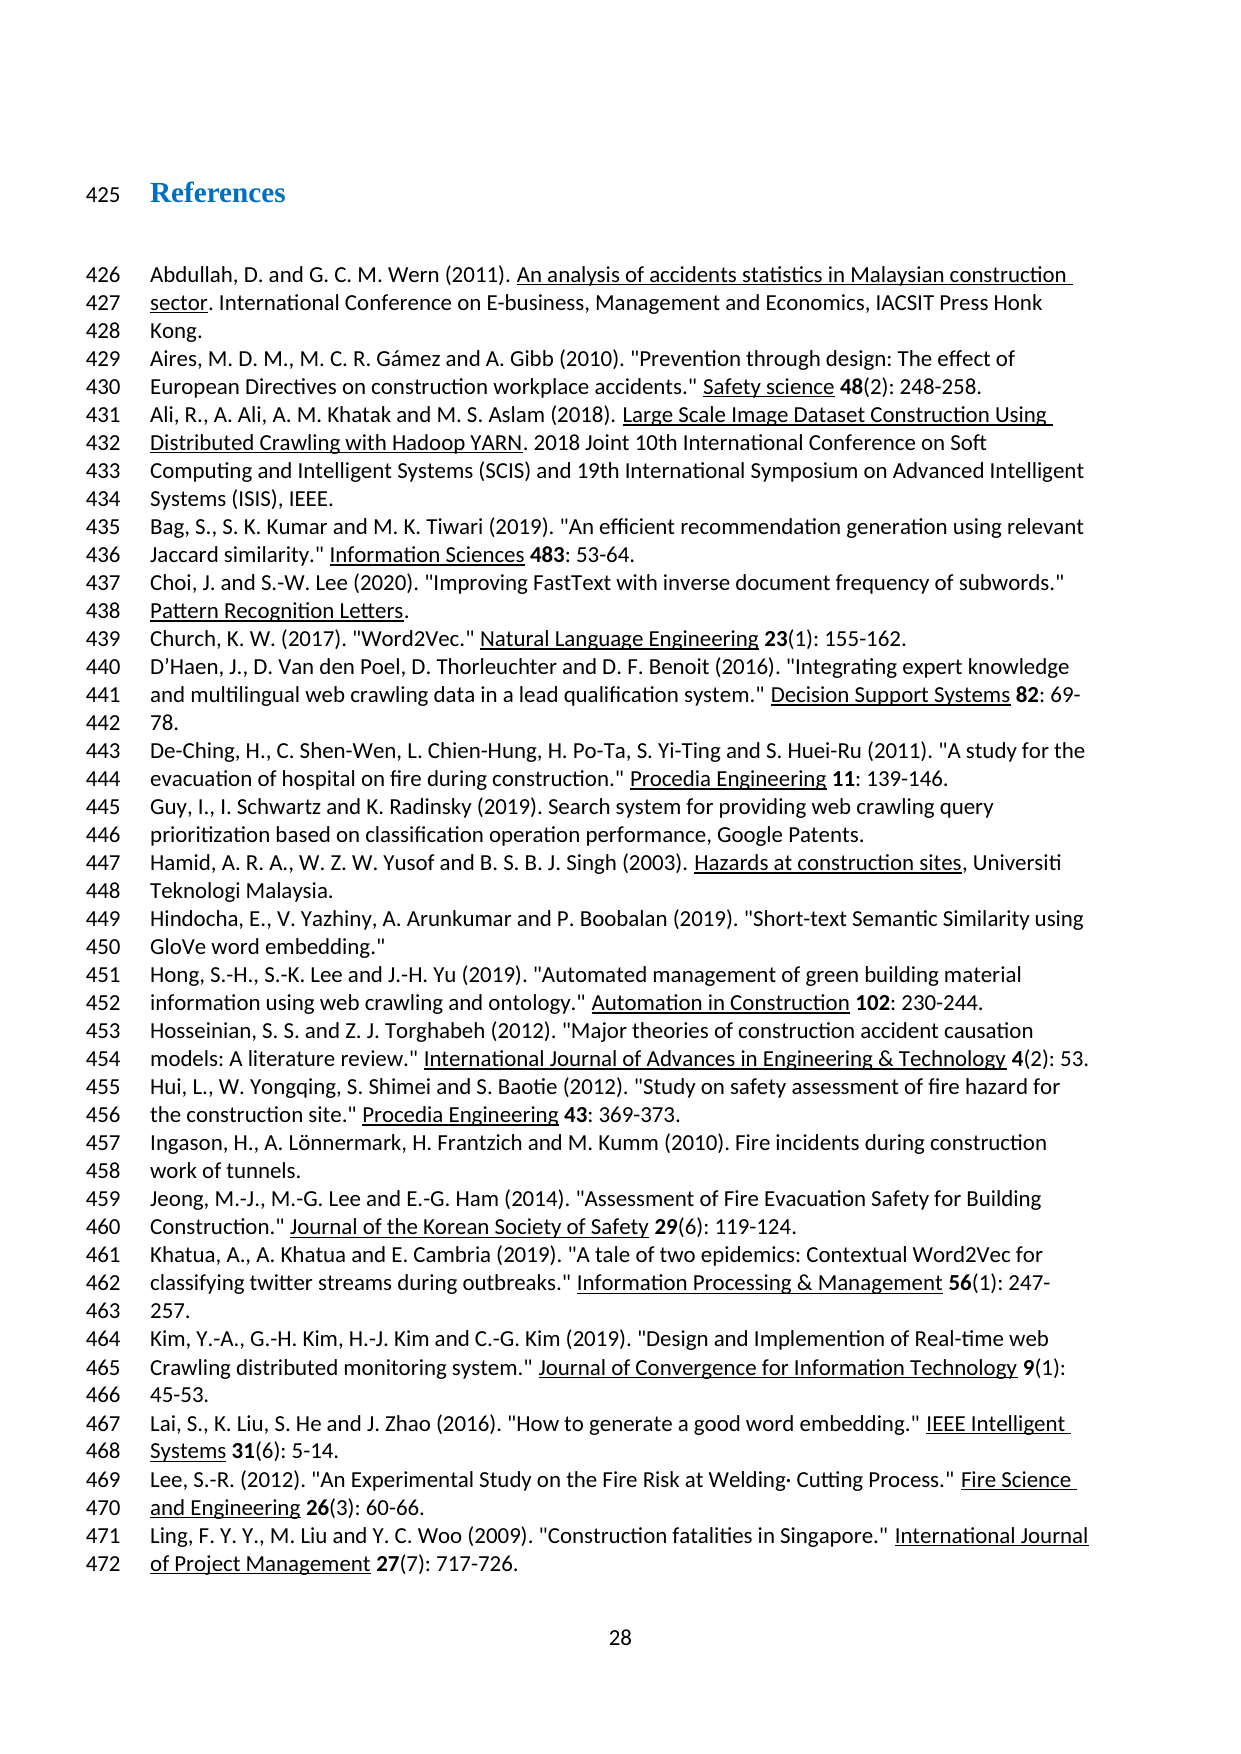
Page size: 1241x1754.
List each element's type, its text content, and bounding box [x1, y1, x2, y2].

text Khatua, A., A. Khatua and E. Cambria (2019). "A tale of two epidemics: Contextual Word2Vec for classifying twitter streams during outbreaks." Information Processing & Management 56(1): 247-257. [150, 1241, 1090, 1324]
text Ling, F. Y. Y., M. Liu and Y. C. Woo (2009). "Construction fatalities in Singapore." International Journal of Project Management 27(7): 717-726. [150, 1521, 1090, 1577]
text References [150, 175, 1090, 208]
text Hamid, A. R. A., W. Z. W. Yusof and B. S. B. J. Singh (2003). Hazards at construction sites, Universiti Teknologi Malaysia. [150, 848, 1090, 904]
text Hindocha, E., V. Yazhiny, A. Arunkumar and P. Boobalan (2019). "Short-text Semantic Similarity using GloVe word embedding." [150, 904, 1090, 960]
text Lai, S., K. Liu, S. He and J. Zhao (2016). "How to generate a good word embedding." IEEE Intelligent Systems 31(6): 5-14. [150, 1409, 1090, 1465]
text Church, K. W. (2017). "Word2Vec." Natural Language Engineering 23(1): 155-162. [150, 624, 1090, 652]
text Abdullah, D. and G. C. M. Wern (2011). An analysis of accidents statistics in Malaysian construction sector. International Conference on E-business, Management and Economics, IACSIT Press Honk Kong. [150, 259, 1090, 344]
text Ingason, H., A. Lönnermark, H. Frantzich and M. Kumm (2010). Fire incidents during construction work of tunnels. [150, 1128, 1090, 1184]
text Aires, M. D. M., M. C. R. Gámez and A. Gibb (2010). "Prevention through design: The effect of European Directives on construction workplace accidents." Safety science 48(2): 248-258. [150, 344, 1090, 400]
text De-Ching, H., C. Shen-Wen, L. Chien-Hung, H. Po-Ta, S. Yi-Ting and S. Huei-Ru (2011). "A study for the evacuation of hospital on fire during construction." Procedia Engineering 11: 139-146. [150, 736, 1090, 792]
text Lee, S.-R. (2012). "An Experimental Study on the Fire Risk at Welding· Cutting Process." Fire Science and Engineering 26(3): 60-66. [150, 1465, 1090, 1521]
text Hong, S.-H., S.-K. Lee and J.-H. Yu (2019). "Automated management of green building material information using web crawling and ontology." Automation in Construction 102: 230-244. [150, 960, 1090, 1016]
text D’Haen, J., D. Van den Poel, D. Thorleuchter and D. F. Benoit (2016). "Integrating expert knowledge and multilingual web crawling data in a lead qualification system." Decision Support Systems 82: 69-78. [150, 652, 1090, 736]
text Kim, Y.-A., G.-H. Kim, H.-J. Kim and C.-G. Kim (2019). "Design and Implemention of Real-time web Crawling distributed monitoring system." Journal of Convergence for Information Technology 9(1): 45-53. [150, 1324, 1090, 1409]
text Guy, I., I. Schwartz and K. Radinsky (2019). Search system for providing web crawling query prioritization based on classification operation performance, Google Patents. [150, 792, 1090, 848]
text Hui, L., W. Yongqing, S. Shimei and S. Baotie (2012). "Study on safety assessment of fire hazard for the construction site." Procedia Engineering 43: 369-373. [150, 1072, 1090, 1128]
text Ali, R., A. Ali, A. M. Khatak and M. S. Aslam (2018). Large Scale Image Dataset Construction Using Distributed Crawling with Hadoop YARN. 2018 Joint 10th International Conference on Soft Computing and Intelligent Systems (SCIS) and 19th International Symposium on Advanced Intelligent Systems (ISIS), IEEE. [150, 400, 1090, 512]
text Jeong, M.-J., M.-G. Lee and E.-G. Ham (2014). "Assessment of Fire Evacuation Safety for Building Construction." Journal of the Korean Society of Safety 29(6): 119-124. [150, 1184, 1090, 1241]
text Bag, S., S. K. Kumar and M. K. Tiwari (2019). "An efficient recommendation generation using relevant Jaccard similarity." Information Sciences 483: 53-64. [150, 512, 1090, 568]
text Hosseinian, S. S. and Z. J. Torghabeh (2012). "Major theories of construction accident causation models: A literature review." International Journal of Advances in Engineering & Technology 4(2): 53. [150, 1016, 1090, 1072]
text Choi, J. and S.-W. Lee (2020). "Improving FastText with inverse document frequency of subwords." Pattern Recognition Letters. [150, 568, 1090, 624]
